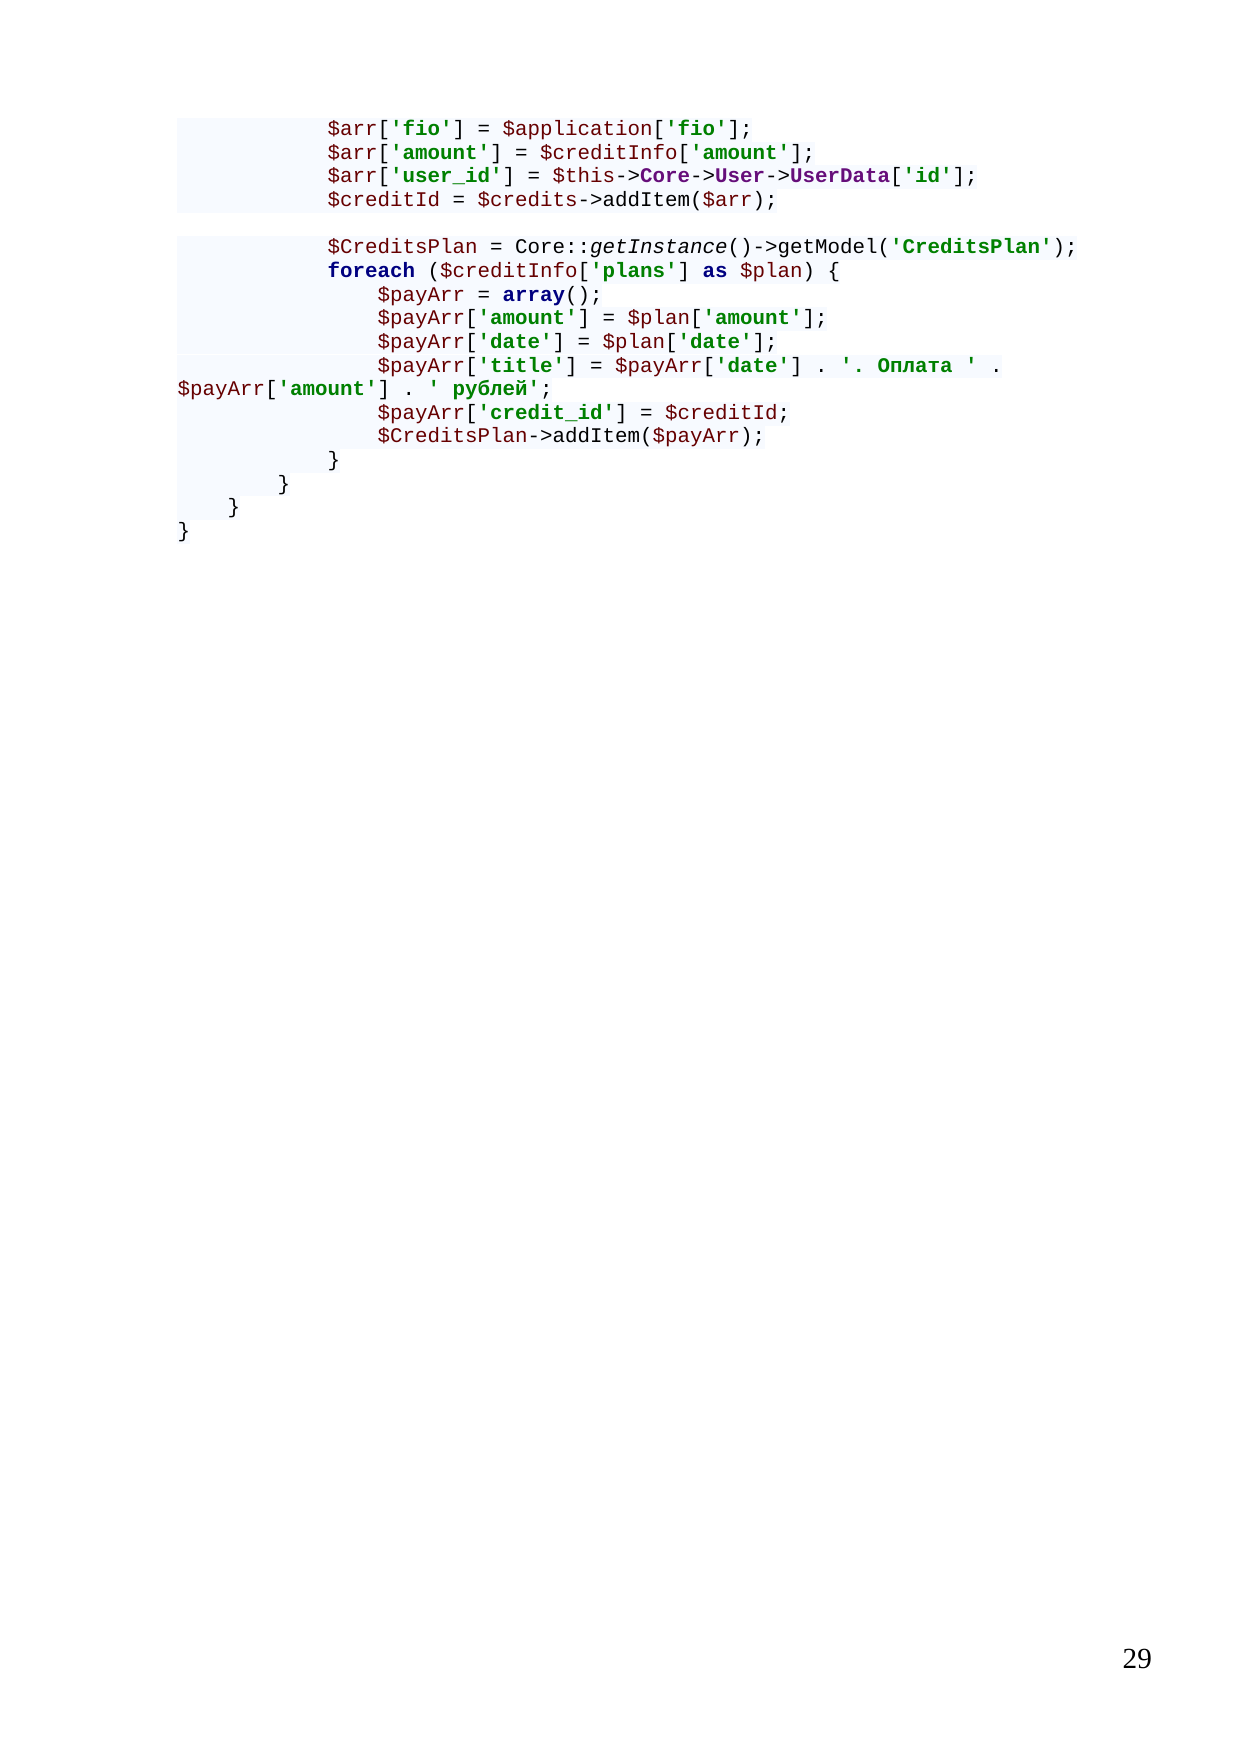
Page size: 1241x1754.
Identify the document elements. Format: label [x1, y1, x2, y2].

text [177, 118, 1152, 544]
